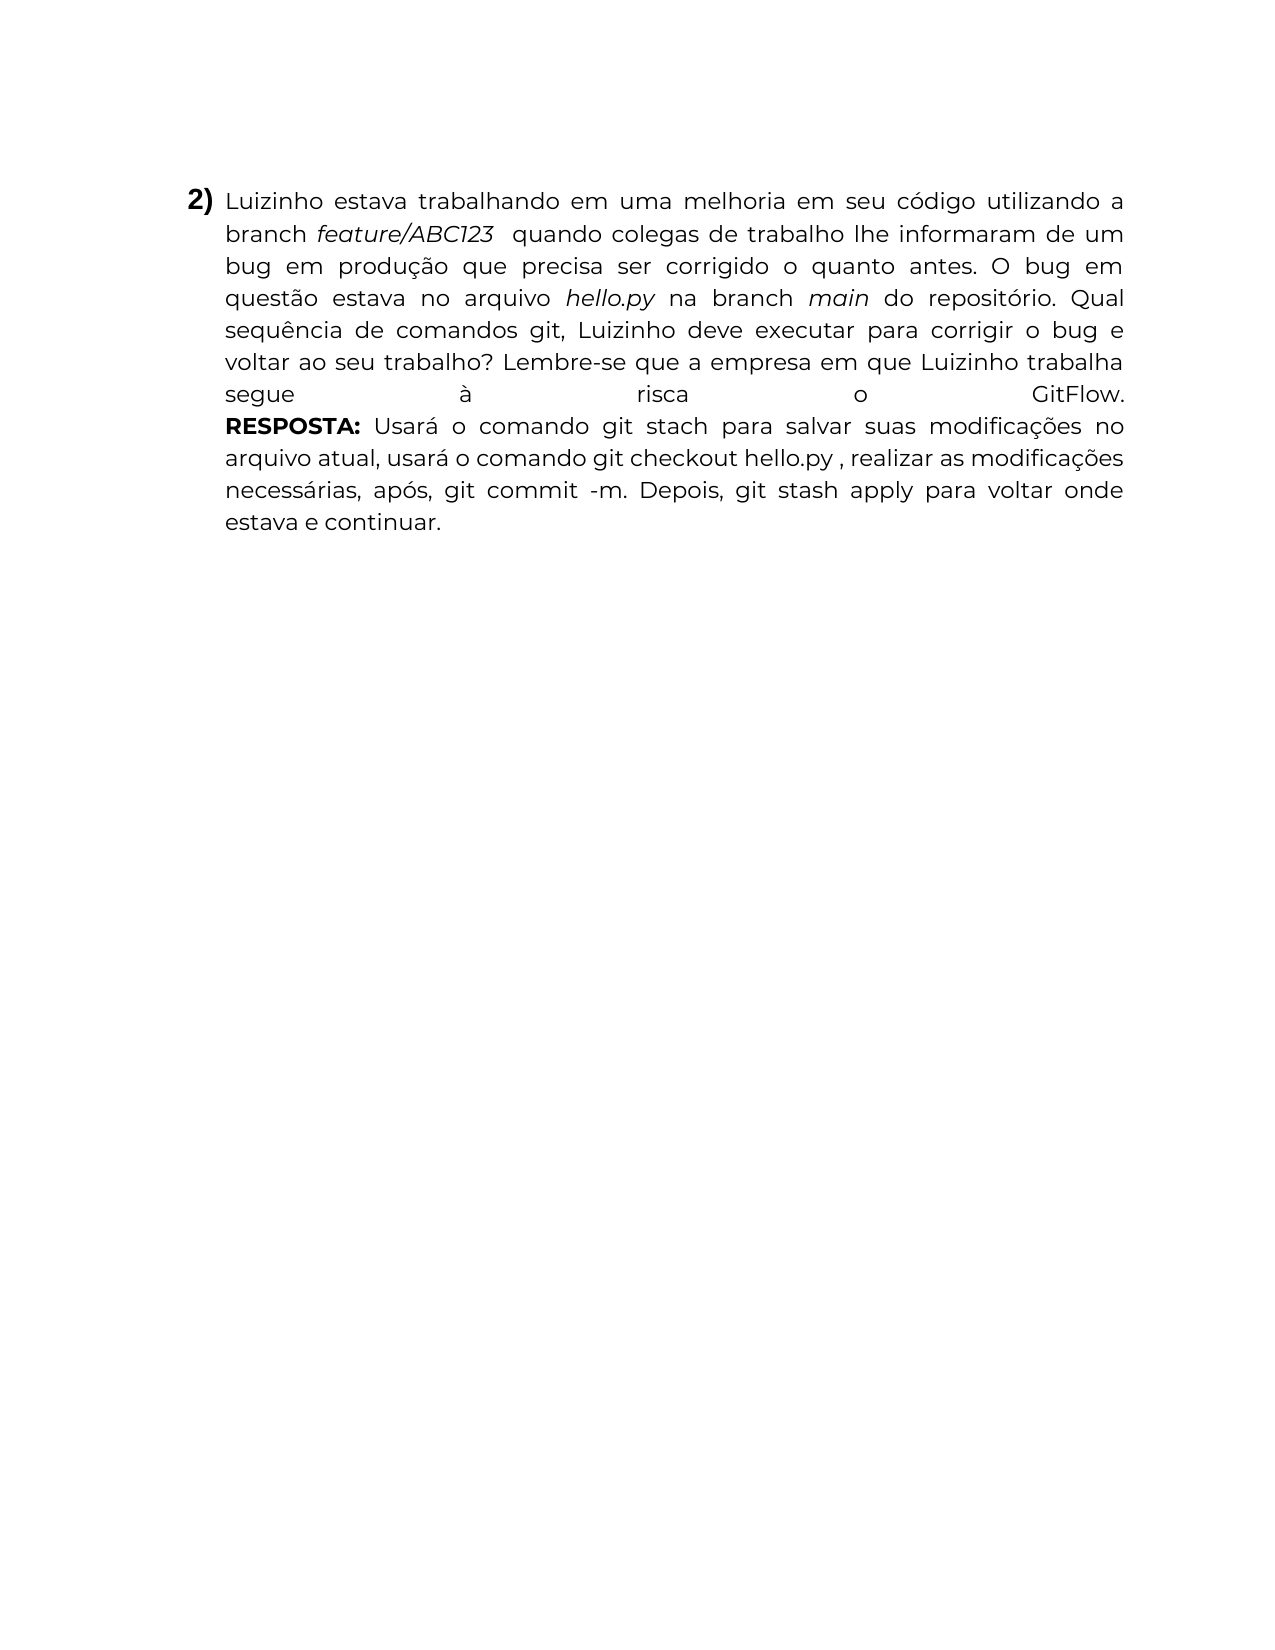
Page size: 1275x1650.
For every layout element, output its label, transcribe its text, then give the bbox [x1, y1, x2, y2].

list Luizinho estava trabalhando em uma melhoria em seu código utilizando a branch feature/ABC123 quando colegas de trabalho lhe informaram de um bug em produção que precisa ser corrigido o quanto antes. O bug em questão estava no arquivo hello.py na branch main do repositório. Qual sequência de comandos git, Luizinho deve executar para corrigir o bug e voltar ao seu trabalho? Lembre-se que a empresa em que Luizinho trabalha segue à risca o GitFlow. RESPOSTA: Usará o comando git stach para salvar suas modificações no arquivo atual, usará o comando git checkout hello.py , realizar as modificações necessárias, após, git commit -m. Depois, git stash apply para voltar onde estava e continuar. [187, 182, 1125, 536]
